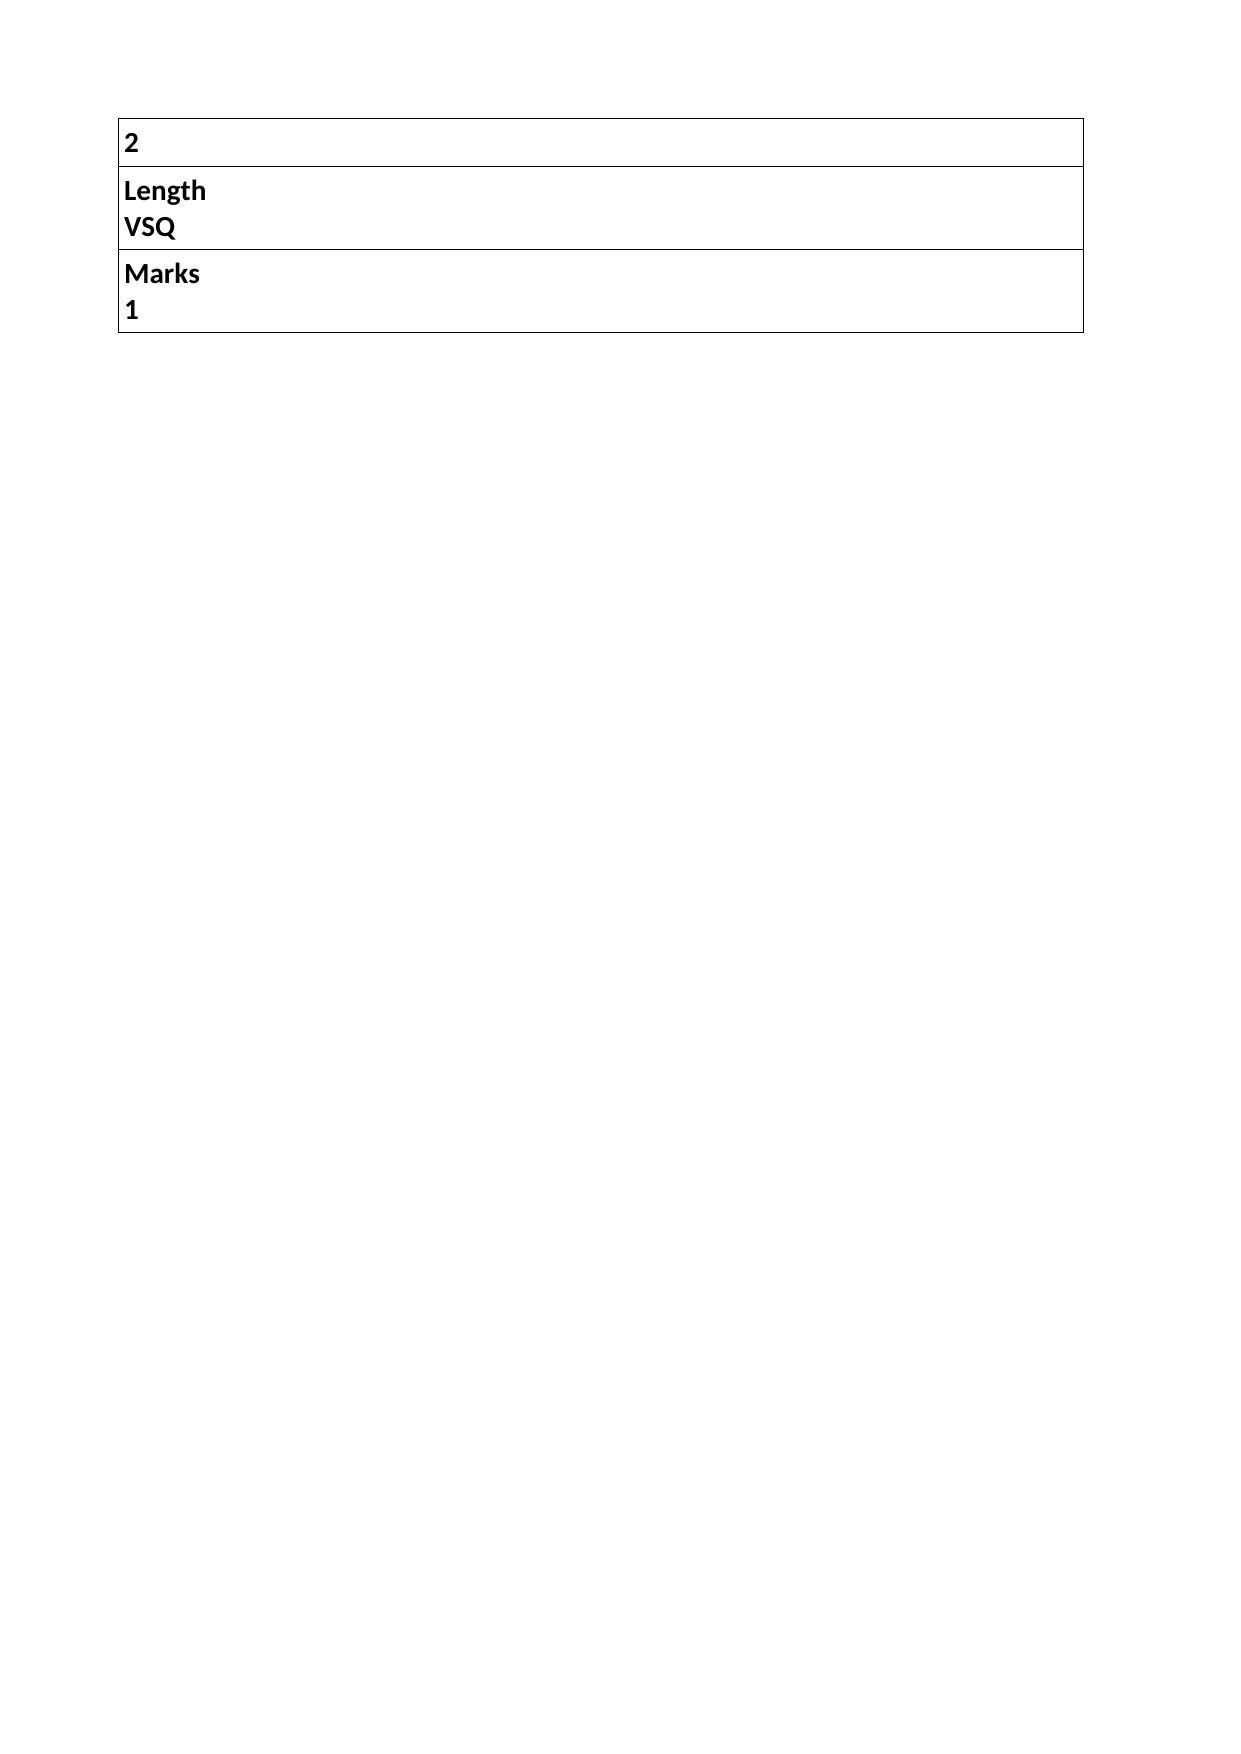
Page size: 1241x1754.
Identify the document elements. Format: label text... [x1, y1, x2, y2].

table_cell Level 2 [119, 119, 1083, 166]
table_cell Length VSQ [119, 167, 1083, 249]
table_cell Marks 1 [119, 250, 1083, 332]
